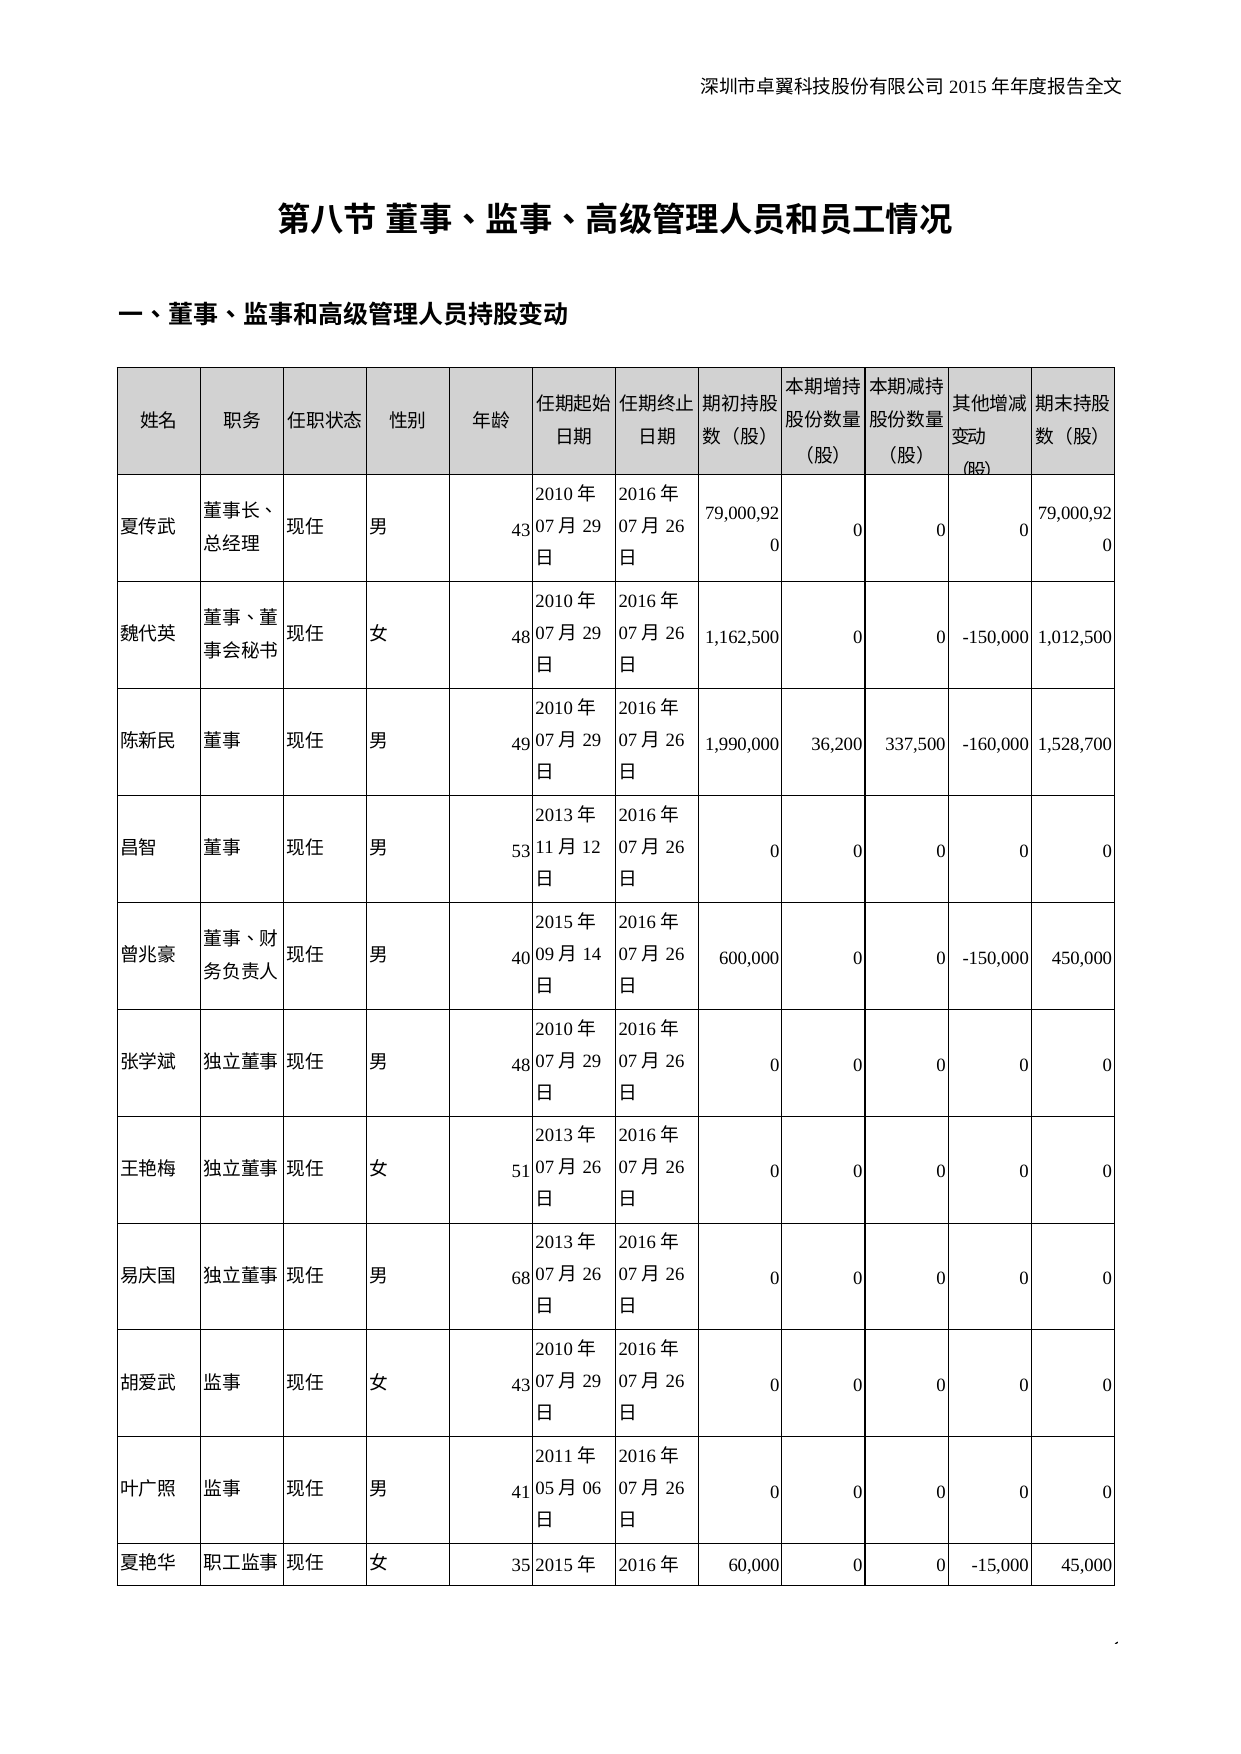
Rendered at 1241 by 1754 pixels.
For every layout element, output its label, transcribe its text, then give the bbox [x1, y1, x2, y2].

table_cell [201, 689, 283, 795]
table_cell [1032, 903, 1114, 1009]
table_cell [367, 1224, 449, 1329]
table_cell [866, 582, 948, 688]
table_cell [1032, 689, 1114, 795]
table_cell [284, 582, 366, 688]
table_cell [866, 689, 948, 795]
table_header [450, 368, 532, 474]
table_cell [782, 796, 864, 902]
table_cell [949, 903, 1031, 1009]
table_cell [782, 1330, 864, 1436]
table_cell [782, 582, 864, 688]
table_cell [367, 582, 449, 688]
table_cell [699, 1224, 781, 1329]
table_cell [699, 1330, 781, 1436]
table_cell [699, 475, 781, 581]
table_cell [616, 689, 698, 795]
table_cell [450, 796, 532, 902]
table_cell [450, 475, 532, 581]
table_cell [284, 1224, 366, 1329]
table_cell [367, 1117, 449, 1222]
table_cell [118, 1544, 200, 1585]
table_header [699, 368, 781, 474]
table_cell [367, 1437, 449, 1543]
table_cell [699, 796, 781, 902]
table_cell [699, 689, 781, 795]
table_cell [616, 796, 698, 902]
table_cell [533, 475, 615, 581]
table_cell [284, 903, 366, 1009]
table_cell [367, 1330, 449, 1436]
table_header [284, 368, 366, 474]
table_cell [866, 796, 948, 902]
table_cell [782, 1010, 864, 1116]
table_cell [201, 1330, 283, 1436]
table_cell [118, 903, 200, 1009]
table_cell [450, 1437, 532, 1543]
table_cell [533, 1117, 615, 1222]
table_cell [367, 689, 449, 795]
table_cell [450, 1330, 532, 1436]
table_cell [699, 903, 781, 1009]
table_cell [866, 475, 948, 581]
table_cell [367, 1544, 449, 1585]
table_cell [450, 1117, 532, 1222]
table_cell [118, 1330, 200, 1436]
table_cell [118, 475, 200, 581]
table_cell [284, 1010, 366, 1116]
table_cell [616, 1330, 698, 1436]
subtitle 一、董事、监事和高级管理人员持股变动 [118, 297, 1122, 331]
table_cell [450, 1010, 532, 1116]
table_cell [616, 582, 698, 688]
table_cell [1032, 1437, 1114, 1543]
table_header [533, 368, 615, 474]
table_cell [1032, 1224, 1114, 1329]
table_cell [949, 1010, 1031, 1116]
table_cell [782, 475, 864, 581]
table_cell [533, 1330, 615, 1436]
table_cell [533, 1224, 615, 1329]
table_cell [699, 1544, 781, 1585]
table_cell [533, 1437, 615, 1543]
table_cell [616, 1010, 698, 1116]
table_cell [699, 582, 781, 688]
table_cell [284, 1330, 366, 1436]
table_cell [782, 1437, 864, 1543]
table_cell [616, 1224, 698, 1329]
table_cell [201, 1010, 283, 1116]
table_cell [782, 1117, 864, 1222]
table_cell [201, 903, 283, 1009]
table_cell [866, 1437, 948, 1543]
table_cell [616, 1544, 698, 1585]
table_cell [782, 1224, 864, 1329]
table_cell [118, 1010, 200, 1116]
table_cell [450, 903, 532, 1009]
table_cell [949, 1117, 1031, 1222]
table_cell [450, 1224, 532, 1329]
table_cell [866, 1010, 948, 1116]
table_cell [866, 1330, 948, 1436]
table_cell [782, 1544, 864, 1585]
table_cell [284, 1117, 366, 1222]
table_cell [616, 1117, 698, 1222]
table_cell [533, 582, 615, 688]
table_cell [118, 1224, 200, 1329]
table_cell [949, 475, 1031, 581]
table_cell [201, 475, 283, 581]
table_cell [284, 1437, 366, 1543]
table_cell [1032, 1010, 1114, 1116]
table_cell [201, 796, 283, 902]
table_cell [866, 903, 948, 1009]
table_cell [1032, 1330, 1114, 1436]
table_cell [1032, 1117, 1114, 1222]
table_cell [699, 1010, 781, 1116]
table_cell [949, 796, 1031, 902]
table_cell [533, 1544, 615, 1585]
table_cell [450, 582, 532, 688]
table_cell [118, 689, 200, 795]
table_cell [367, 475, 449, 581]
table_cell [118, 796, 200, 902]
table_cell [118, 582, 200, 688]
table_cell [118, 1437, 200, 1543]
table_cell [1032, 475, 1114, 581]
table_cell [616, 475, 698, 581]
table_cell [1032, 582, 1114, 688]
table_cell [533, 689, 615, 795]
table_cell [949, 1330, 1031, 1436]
subtitle 第八节 董事、监事、高级管理人员和员工情况 [277, 196, 1122, 241]
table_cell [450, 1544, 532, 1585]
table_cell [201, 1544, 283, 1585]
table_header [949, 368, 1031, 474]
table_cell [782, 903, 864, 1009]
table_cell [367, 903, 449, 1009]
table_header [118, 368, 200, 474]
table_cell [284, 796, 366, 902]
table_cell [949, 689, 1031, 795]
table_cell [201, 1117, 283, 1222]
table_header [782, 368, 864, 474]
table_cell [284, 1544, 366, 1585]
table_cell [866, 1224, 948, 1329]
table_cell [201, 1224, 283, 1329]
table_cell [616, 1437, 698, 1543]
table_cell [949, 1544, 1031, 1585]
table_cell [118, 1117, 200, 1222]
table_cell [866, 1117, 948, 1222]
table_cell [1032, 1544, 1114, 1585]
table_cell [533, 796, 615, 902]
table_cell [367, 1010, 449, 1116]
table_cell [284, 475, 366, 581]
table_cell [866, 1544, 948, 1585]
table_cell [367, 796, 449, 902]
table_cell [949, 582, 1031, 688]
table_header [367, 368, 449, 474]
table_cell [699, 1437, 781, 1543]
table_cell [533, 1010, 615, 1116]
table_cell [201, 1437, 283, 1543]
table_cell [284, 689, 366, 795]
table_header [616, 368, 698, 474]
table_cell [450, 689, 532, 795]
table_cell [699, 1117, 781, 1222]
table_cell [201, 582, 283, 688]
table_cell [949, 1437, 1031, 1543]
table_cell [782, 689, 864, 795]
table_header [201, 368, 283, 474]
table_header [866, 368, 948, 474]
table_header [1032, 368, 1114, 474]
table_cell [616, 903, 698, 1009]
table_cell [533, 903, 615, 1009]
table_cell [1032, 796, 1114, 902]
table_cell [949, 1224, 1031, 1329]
